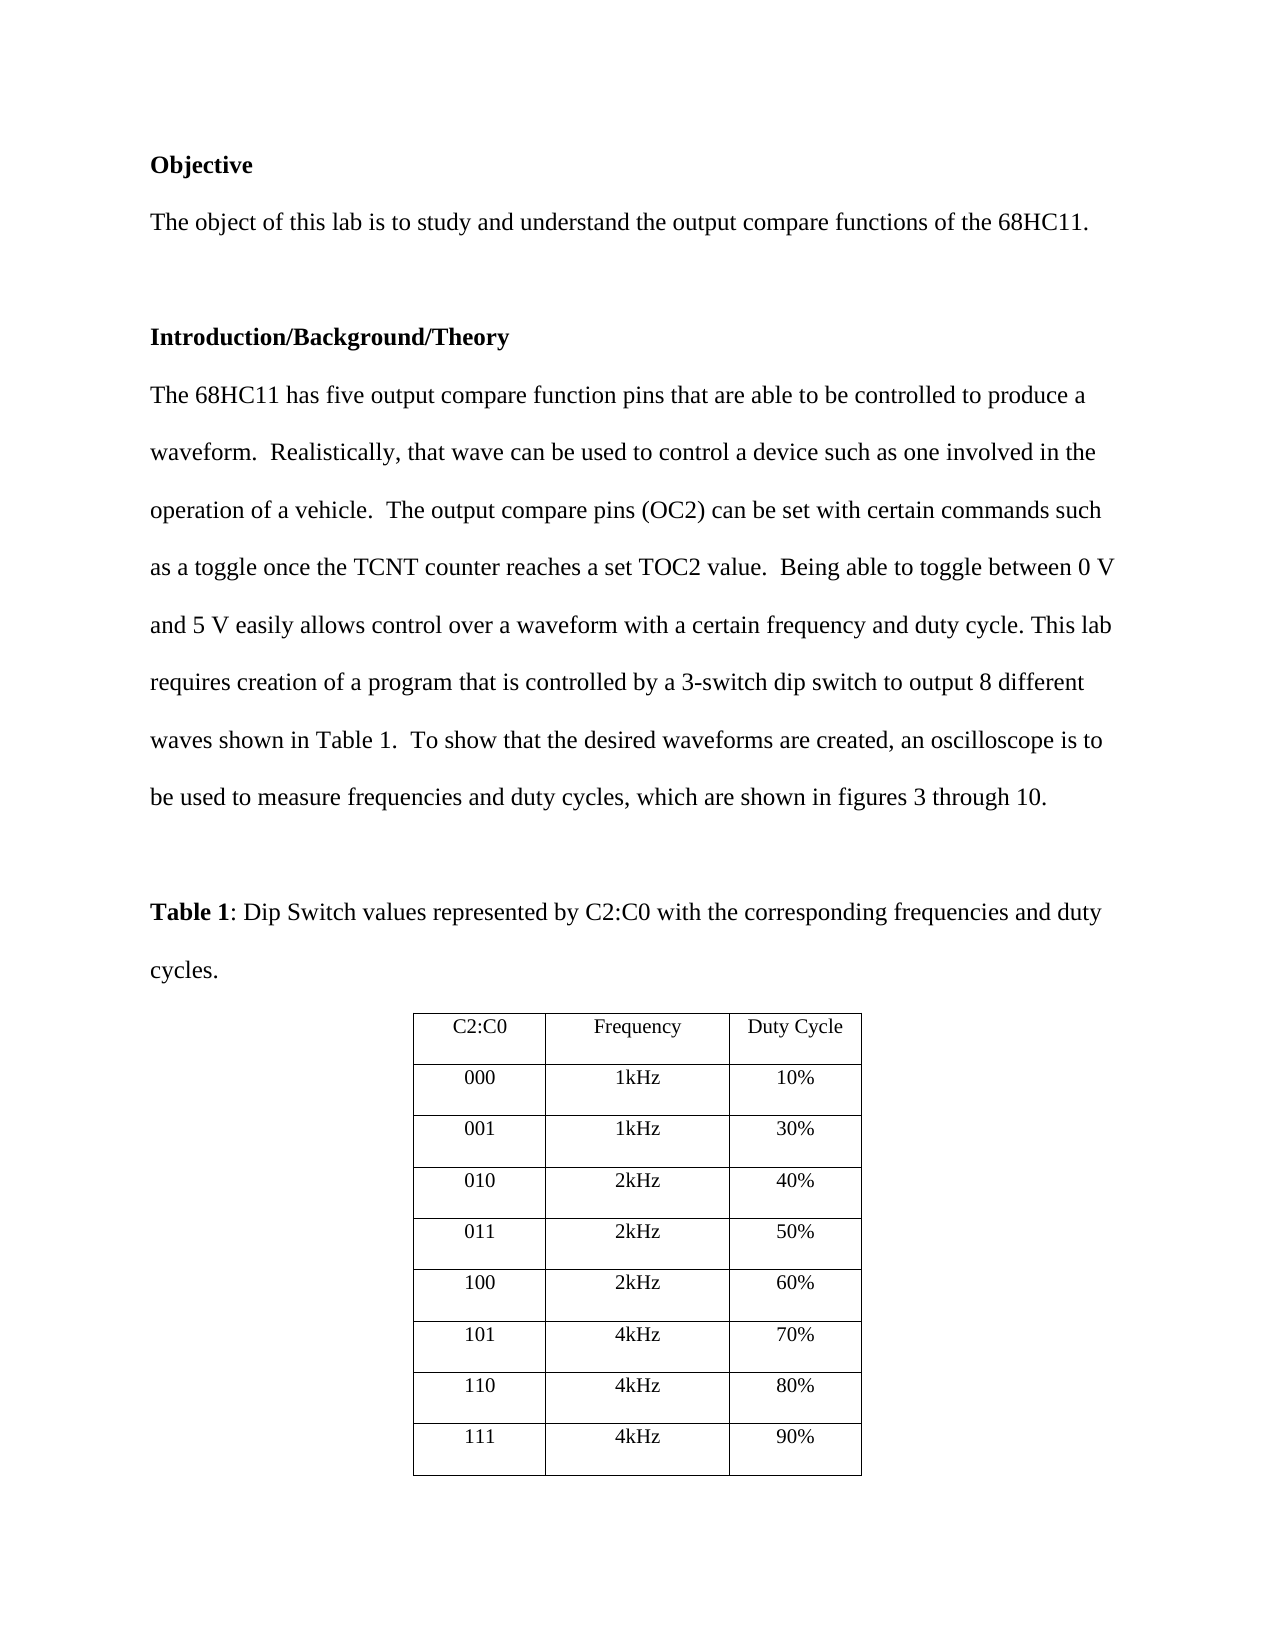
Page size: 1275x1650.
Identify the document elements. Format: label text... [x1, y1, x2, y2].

table_cell 100 [414, 1270, 545, 1321]
table_cell 110 [414, 1373, 545, 1423]
table_cell 1kHz [546, 1116, 729, 1167]
table_cell 30% [730, 1116, 861, 1167]
table_cell 111 [414, 1424, 545, 1475]
table_cell 80% [730, 1373, 861, 1423]
table_cell 40% [730, 1168, 861, 1218]
table_cell 2kHz [546, 1219, 729, 1269]
table_cell 90% [730, 1424, 861, 1475]
table_cell 60% [730, 1270, 861, 1321]
table_cell 10% [730, 1065, 861, 1115]
text Objective [150, 150, 1125, 179]
text Introduction/Background/Theory [150, 322, 1125, 351]
table_cell 50% [730, 1219, 861, 1269]
table_cell 2kHz [546, 1168, 729, 1218]
table_cell 4kHz [546, 1322, 729, 1372]
table_header Frequency [546, 1014, 729, 1064]
table_cell 4kHz [546, 1424, 729, 1475]
table_cell 4kHz [546, 1373, 729, 1423]
table_cell 000 [414, 1065, 545, 1115]
table_cell 2kHz [546, 1270, 729, 1321]
table_cell 001 [414, 1116, 545, 1167]
text Table 1: Dip Switch values represented by C2:C0 with the corresponding frequencies and duty cycles. [150, 897, 1125, 984]
text The object of this lab is to study and understand the output compare functions of the 68HC11. [150, 207, 1125, 236]
text The 68HC11 has five output compare function pins that are able to be controlled to produce a waveform. Realistically, that wave can be used to control a device such as one involved in the operation of a vehicle. The output compare pins (OC2) can be set with certain commands such as a toggle once the TCNT counter reaches a set TOC2 value. Being able to toggle between 0 V and 5 V easily allows control over a waveform with a certain frequency and duty cycle. This lab requires creation of a program that is controlled by a 3-switch dip switch to output 8 different waves shown in Table 1. To show that the desired waveforms are created, an oscilloscope is to be used to measure frequencies and duty cycles, which are shown in figures 3 through 10. [150, 380, 1125, 811]
table_cell 1kHz [546, 1065, 729, 1115]
table_cell 70% [730, 1322, 861, 1372]
table_header C2:C0 [414, 1014, 545, 1064]
table_header Duty Cycle [730, 1014, 861, 1064]
table_cell 101 [414, 1322, 545, 1372]
table_cell 010 [414, 1168, 545, 1218]
table_cell 011 [414, 1219, 545, 1269]
